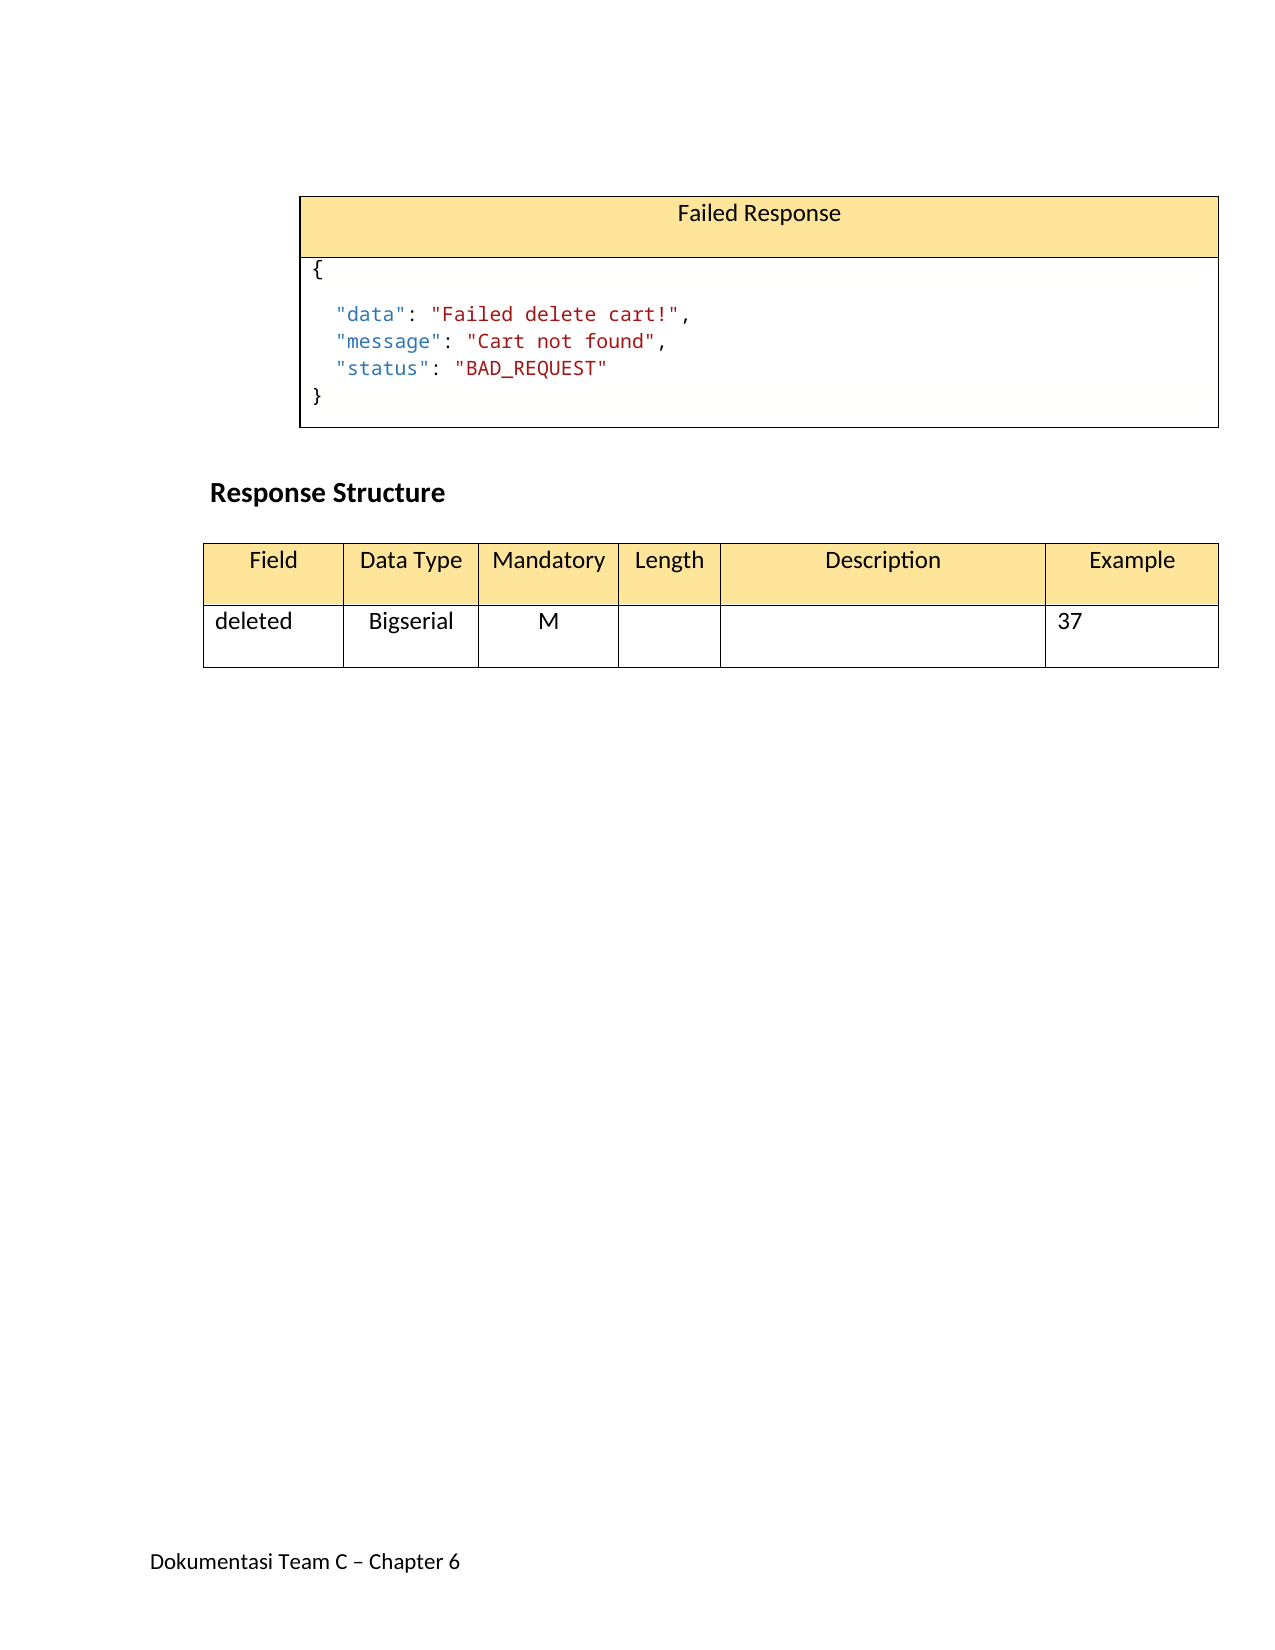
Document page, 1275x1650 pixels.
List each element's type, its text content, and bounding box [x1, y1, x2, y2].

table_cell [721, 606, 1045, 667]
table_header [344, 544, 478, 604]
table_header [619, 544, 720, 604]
text Response Structure [135, 474, 1125, 509]
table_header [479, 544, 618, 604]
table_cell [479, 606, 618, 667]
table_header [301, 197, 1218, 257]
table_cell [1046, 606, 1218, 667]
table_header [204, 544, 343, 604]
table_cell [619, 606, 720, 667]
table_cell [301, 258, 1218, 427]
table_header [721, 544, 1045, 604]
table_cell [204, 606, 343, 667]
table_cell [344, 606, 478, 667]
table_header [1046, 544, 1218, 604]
